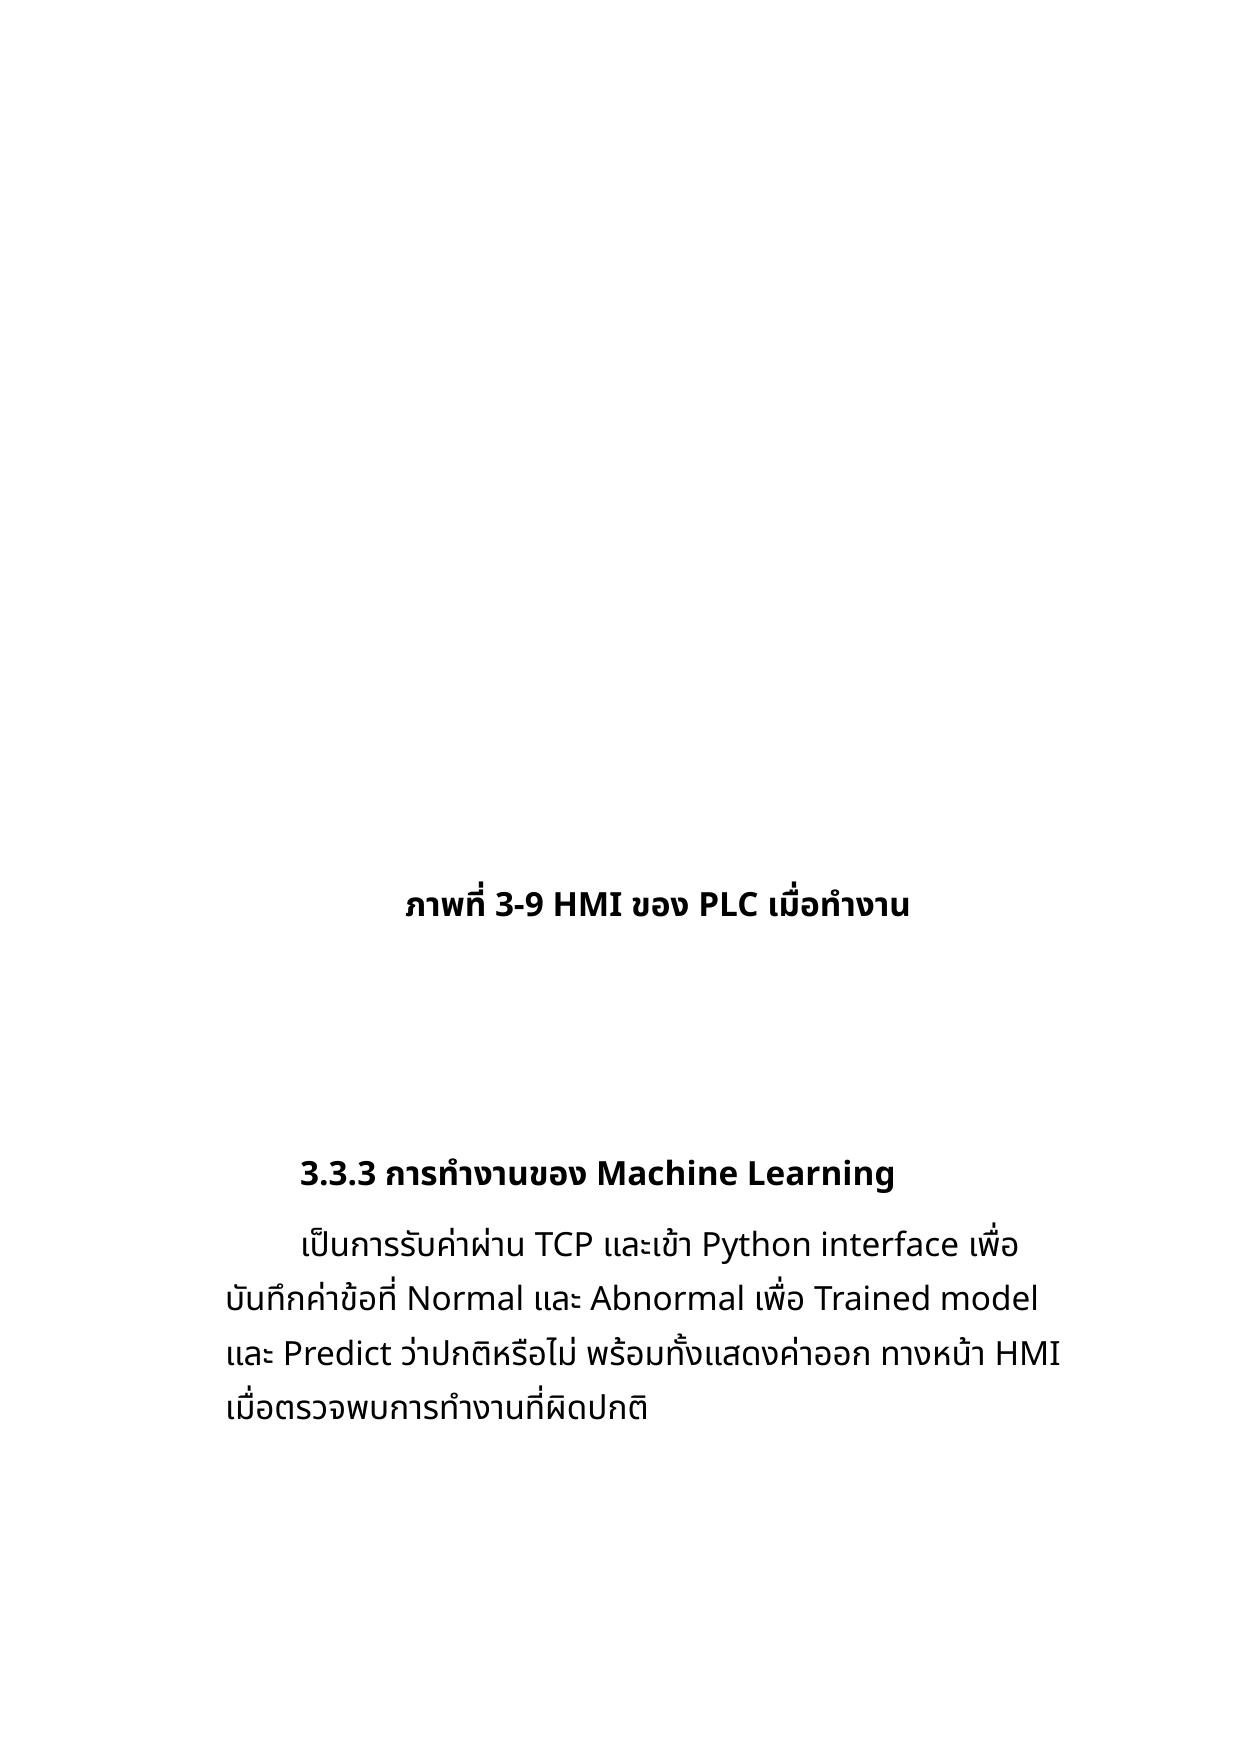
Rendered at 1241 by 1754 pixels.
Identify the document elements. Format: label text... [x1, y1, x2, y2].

text ภาพที่ 3-9 HMI ของ PLC เมื่อทำงาน [225, 881, 1090, 932]
text เป็นการรับค่าผ่าน TCP และเข้า Python interface เพื่อบันทึกค่าข้อที่ Normal และ Abnormal เพื่อ Trained model และ Predict ว่าปกติหรือไม่ พร้อมทั้งแสดงค่าออก ทางหน้า HMI เมื่อตรวจพบการทำงานที่ผิดปกติ [225, 1221, 1090, 1435]
text 3.3.3 การทำงานของ Machine Learning [225, 1149, 1090, 1200]
